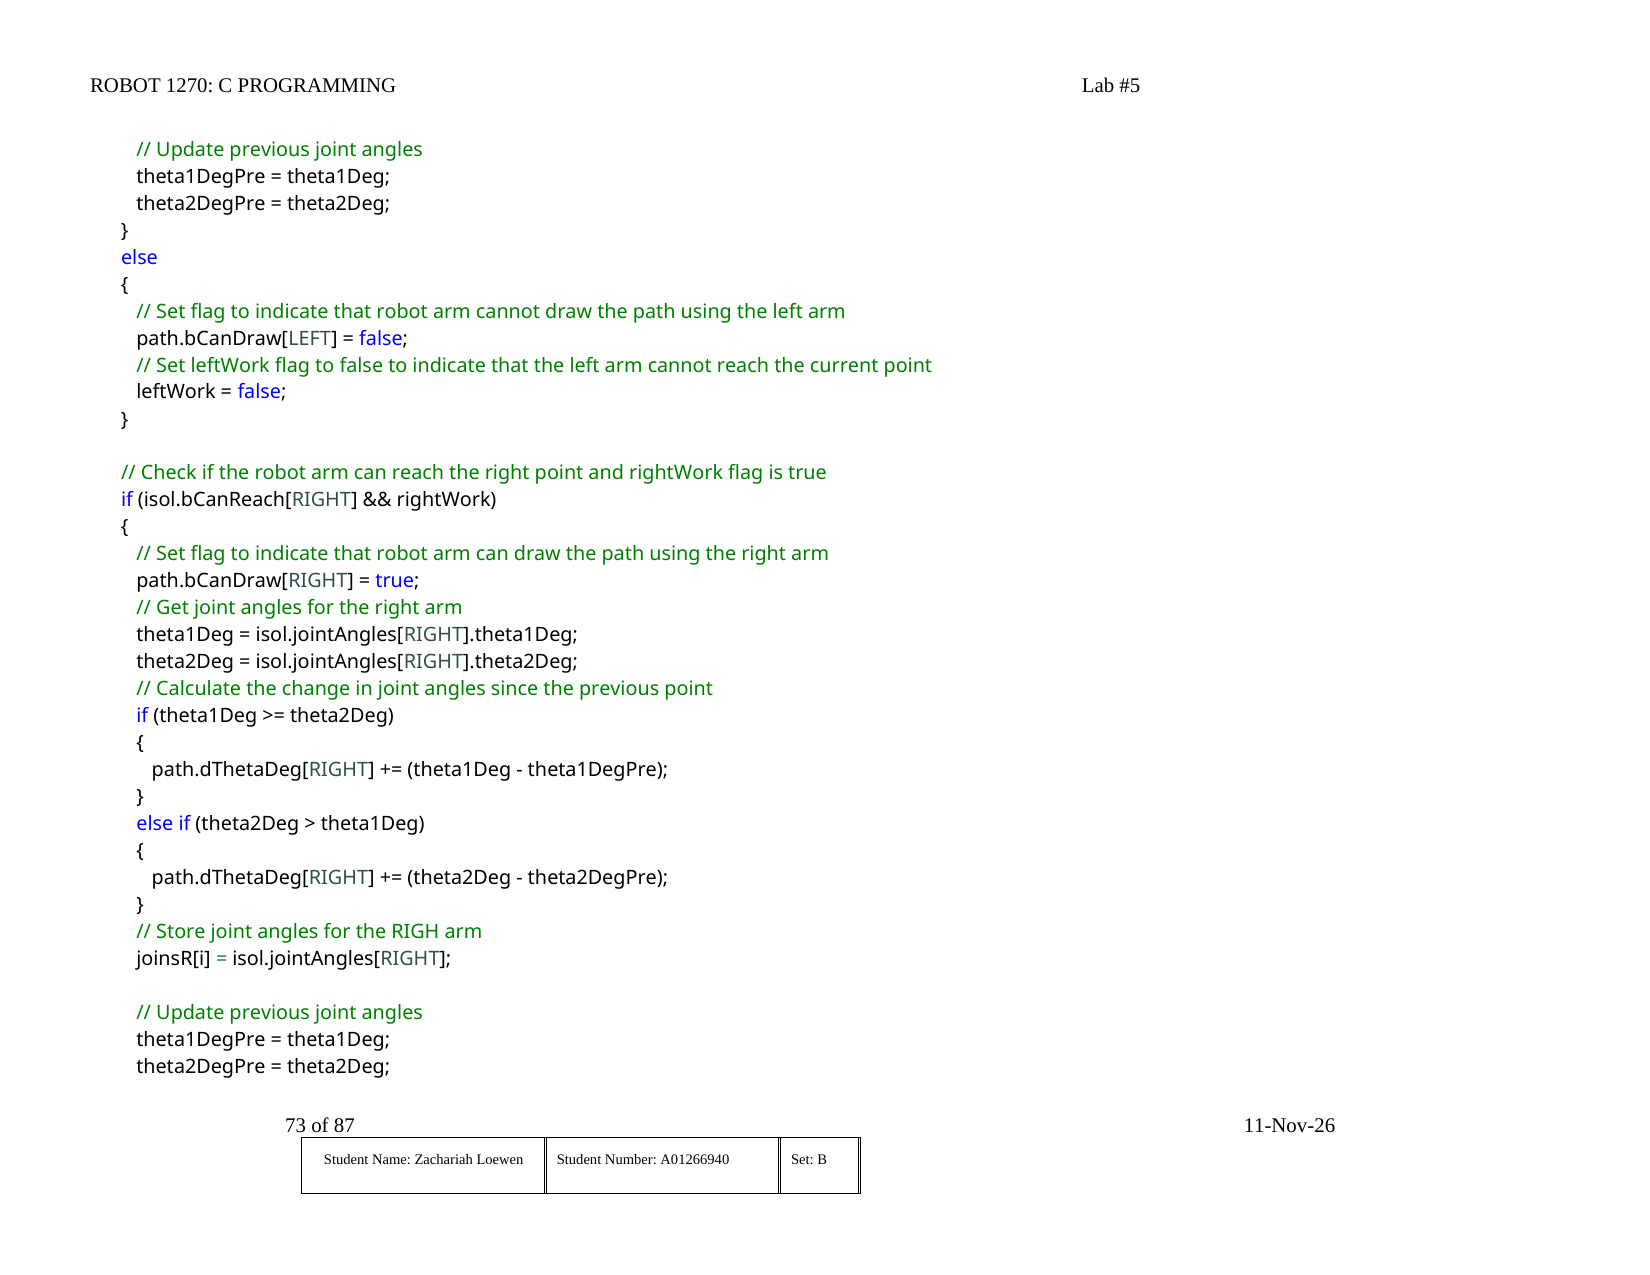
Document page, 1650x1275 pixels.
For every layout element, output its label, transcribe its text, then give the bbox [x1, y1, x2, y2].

text if (isol.bCanReach[RIGHT] && rightWork) [90, 486, 1530, 513]
text { [90, 728, 1530, 756]
text path.bCanDraw[LEFT] = false; [90, 324, 1530, 351]
text { [90, 836, 1530, 863]
text theta1Deg = isol.jointAngles[RIGHT].theta1Deg; [90, 621, 1530, 648]
text { [90, 513, 1530, 540]
text } [90, 782, 1530, 809]
text if (theta1Deg >= theta2Deg) [90, 702, 1530, 728]
text // Calculate the change in joint angles since the previous point [90, 674, 1530, 702]
text // Store joint angles for the RIGH arm [90, 917, 1530, 944]
text theta2DegPre = theta2Deg; [90, 1052, 1530, 1079]
text // Update previous joint angles [90, 135, 1530, 162]
text path.dThetaDeg[RIGHT] += (theta2Deg - theta2DegPre); [90, 863, 1530, 890]
text } [90, 216, 1530, 243]
text path.dThetaDeg[RIGHT] += (theta1Deg - theta1DegPre); [90, 756, 1530, 782]
text } [90, 405, 1530, 432]
text else if (theta2Deg > theta1Deg) [90, 809, 1530, 836]
text joinsR[i] = isol.jointAngles[RIGHT]; [90, 944, 1530, 971]
text } [90, 890, 1530, 917]
text // Check if the robot arm can reach the right point and rightWork flag is true [90, 459, 1530, 486]
text // Set flag to indicate that robot arm cannot draw the path using the left arm [90, 297, 1530, 324]
text theta1DegPre = theta1Deg; [90, 1025, 1530, 1052]
text else [90, 243, 1530, 270]
text theta2Deg = isol.jointAngles[RIGHT].theta2Deg; [90, 648, 1530, 674]
text { [90, 270, 1530, 297]
text path.bCanDraw[RIGHT] = true; [90, 567, 1530, 594]
text // Update previous joint angles [90, 998, 1530, 1025]
text leftWork = false; [90, 378, 1530, 405]
text theta1DegPre = theta1Deg; [90, 162, 1530, 189]
text // Set flag to indicate that robot arm can draw the path using the right arm [90, 540, 1530, 567]
text // Get joint angles for the right arm [90, 594, 1530, 621]
text // Set leftWork flag to false to indicate that the left arm cannot reach the current point [90, 351, 1530, 378]
text theta2DegPre = theta2Deg; [90, 189, 1530, 216]
